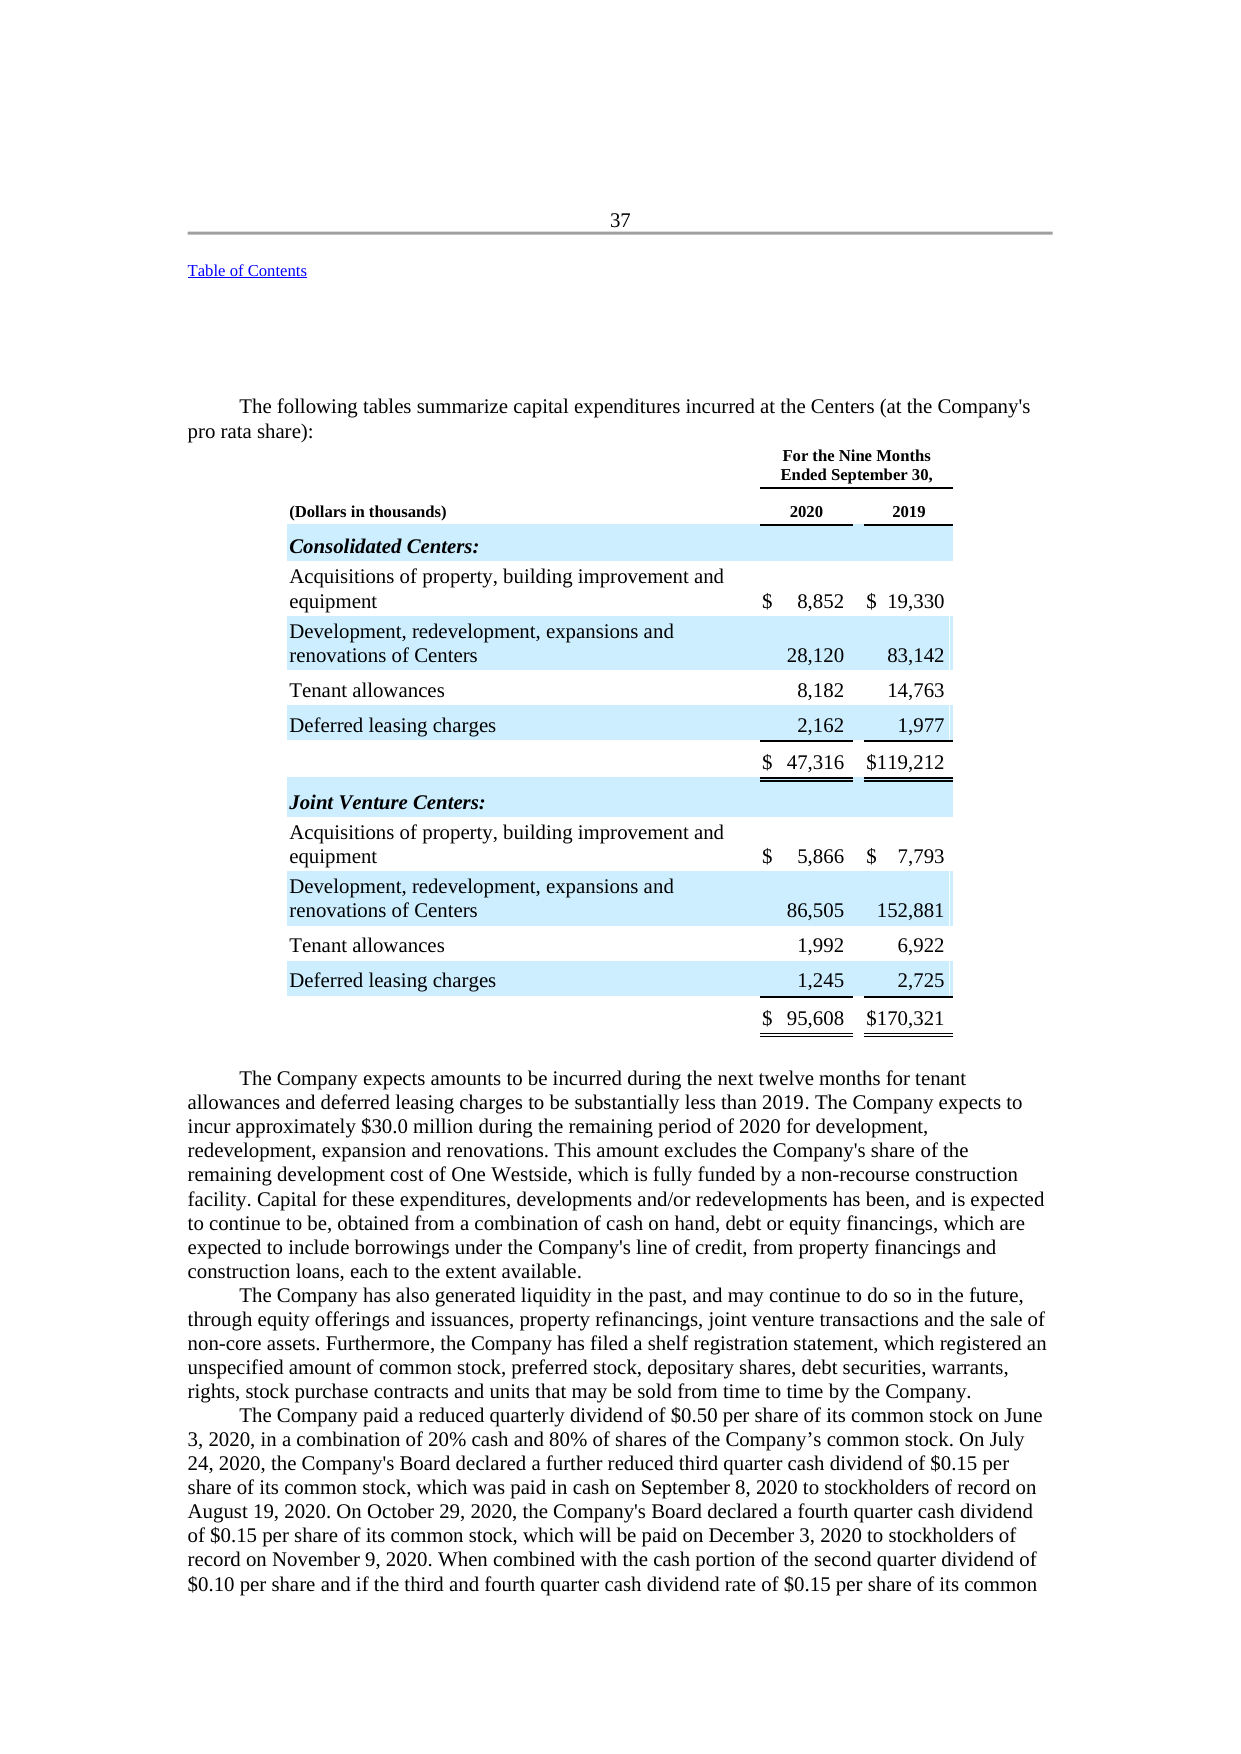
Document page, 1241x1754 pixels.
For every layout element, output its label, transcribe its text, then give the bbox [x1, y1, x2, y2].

text The Company has also generated liquidity in the past, and may continue to do so in the future, through equity offerings and issuances, property refinancings, joint venture transactions and the sale of non-core assets. Furthermore, the Company has filed a shelf registration statement, which registered an unspecified amount of common stock, preferred stock, depositary shares, debt securities, warrants, rights, stock purchase contracts and units that may be sold from time to time by the Company. [187, 1283, 1053, 1403]
text Table of Contents [187, 260, 1053, 279]
text 37 [187, 207, 1053, 231]
text The following tables summarize capital expenditures incurred at the Centers (at the Company's pro rata share): [187, 394, 1053, 443]
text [187, 1403, 1053, 1596]
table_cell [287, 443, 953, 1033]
text The Company expects amounts to be incurred during the next twelve months for tenant allowances and deferred leasing charges to be substantially less than 2019. The Company expects to incur approximately $30.0 million during the remaining period of 2020 for development, redevelopment, expansion and renovations. This amount excludes the Company's share of the remaining development cost of One Westside, which is fully funded by a non-recourse construction facility. Capital for these expenditures, developments and/or redevelopments has been, and is expected to continue to be, obtained from a combination of cash on hand, debt or equity financings, which are expected to include borrowings under the Company's line of credit, from property financings and construction loans, each to the extent available. [187, 1066, 1053, 1283]
